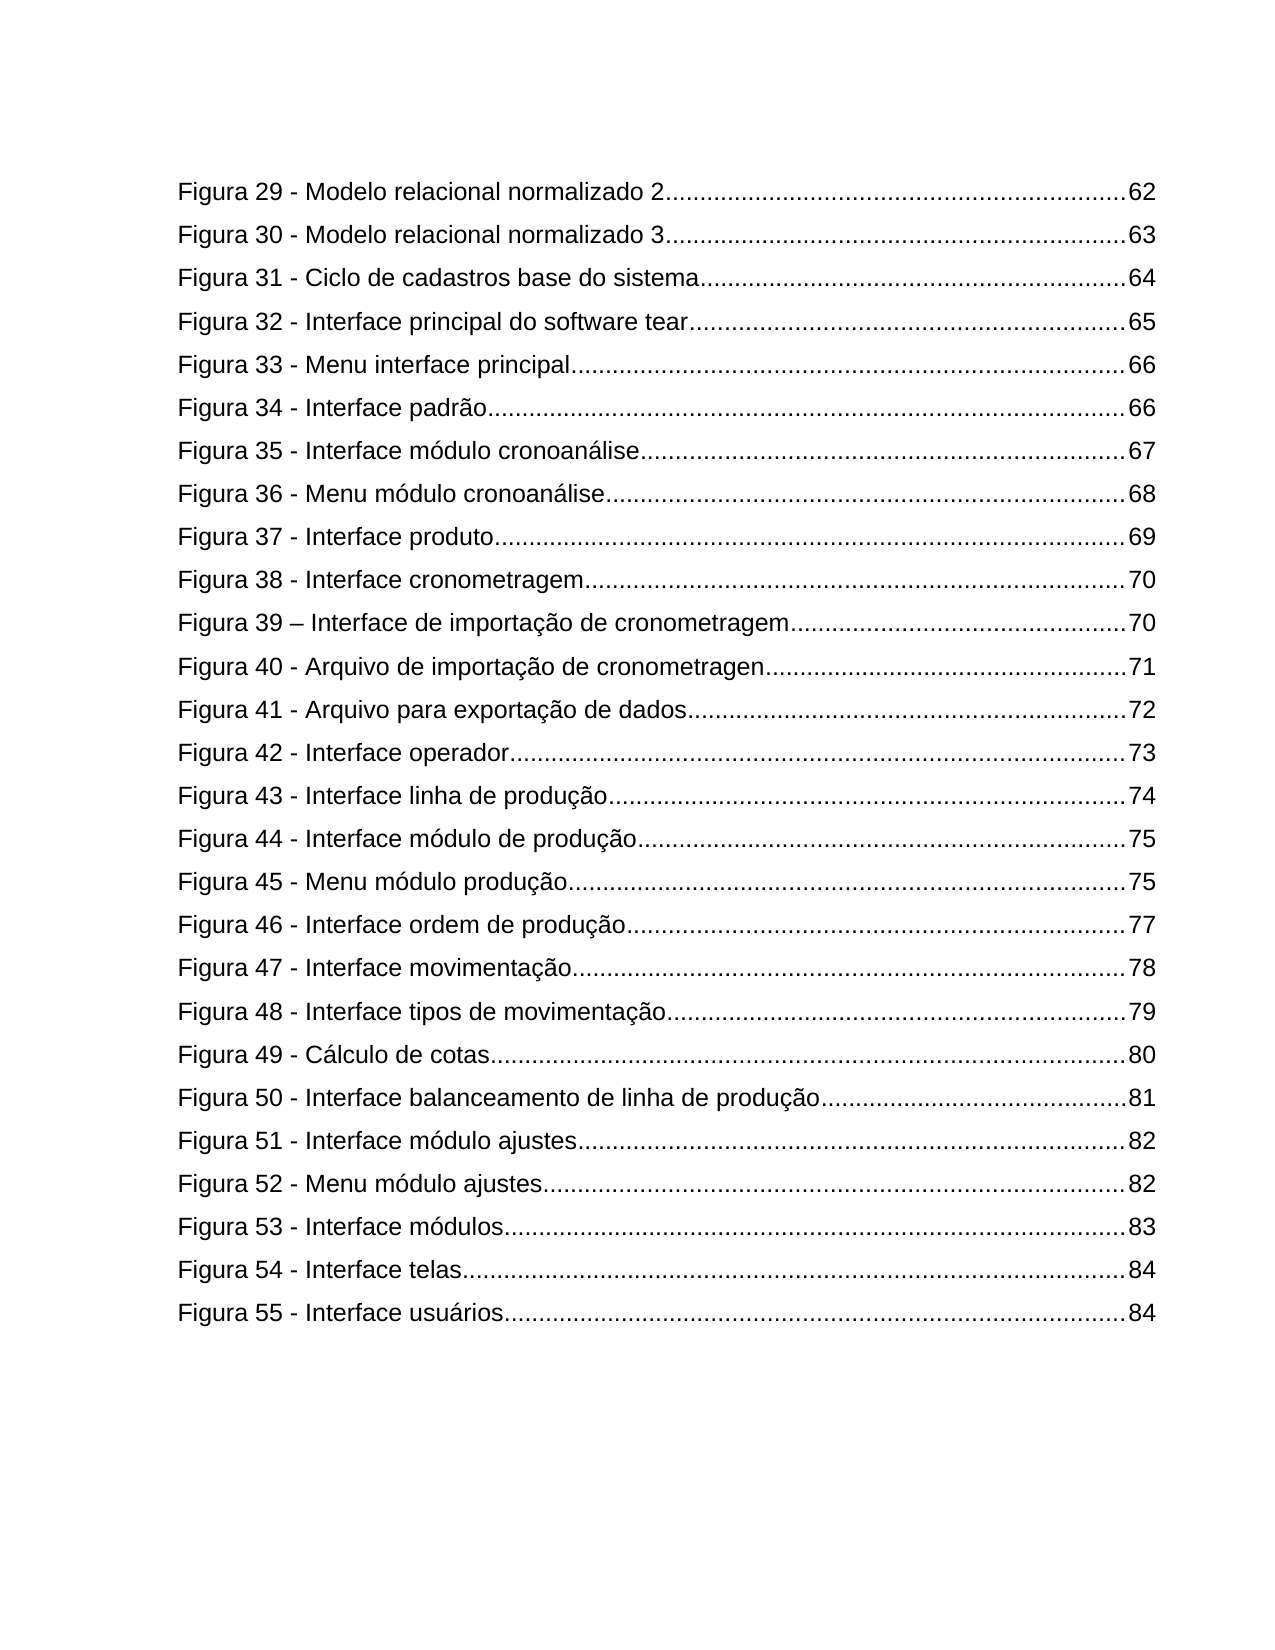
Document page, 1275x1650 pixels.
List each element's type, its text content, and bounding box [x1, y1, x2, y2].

text Figura 51 - Interface módulo ajustes 82 [177, 1126, 1157, 1155]
text Figura 30 - Modelo relacional normalizado 3 63 [177, 220, 1157, 249]
text Figura 31 - Ciclo de cadastros base do sistema 64 [177, 263, 1157, 292]
text Figura 48 - Interface tipos de movimentação 79 [177, 997, 1157, 1025]
text Figura 34 - Interface padrão 66 [177, 393, 1157, 422]
text Figura 44 - Interface módulo de produção 75 [177, 824, 1157, 853]
text Figura 50 - Interface balanceamento de linha de produção 81 [177, 1083, 1157, 1112]
text Figura 41 - Arquivo para exportação de dados 72 [177, 695, 1157, 723]
text Figura 53 - Interface módulos 83 [177, 1212, 1157, 1241]
text Figura 33 - Menu interface principal 66 [177, 350, 1157, 378]
text Figura 45 - Menu módulo produção 75 [177, 867, 1157, 896]
text Figura 46 - Interface ordem de produção 77 [177, 910, 1157, 939]
text Figura 54 - Interface telas 84 [177, 1255, 1157, 1284]
text Figura 43 - Interface linha de produção 74 [177, 781, 1157, 810]
text Figura 47 - Interface movimentação 78 [177, 953, 1157, 982]
text Figura 37 - Interface produto 69 [177, 522, 1157, 551]
text Figura 35 - Interface módulo cronoanálise 67 [177, 436, 1157, 465]
text Figura 38 - Interface cronometragem 70 [177, 565, 1157, 594]
text Figura 42 - Interface operador 73 [177, 738, 1157, 767]
text Figura 49 - Cálculo de cotas 80 [177, 1040, 1157, 1068]
text Figura 52 - Menu módulo ajustes 82 [177, 1169, 1157, 1198]
text Figura 39 – Interface de importação de cronometragem 70 [177, 608, 1157, 637]
text Figura 29 - Modelo relacional normalizado 2 62 [177, 177, 1157, 206]
text Figura 36 - Menu módulo cronoanálise 68 [177, 479, 1157, 508]
text Figura 40 - Arquivo de importação de cronometragen 71 [177, 652, 1157, 680]
text Figura 32 - Interface principal do software tear 65 [177, 307, 1157, 335]
text Figura 55 - Interface usuários 84 [177, 1298, 1157, 1327]
